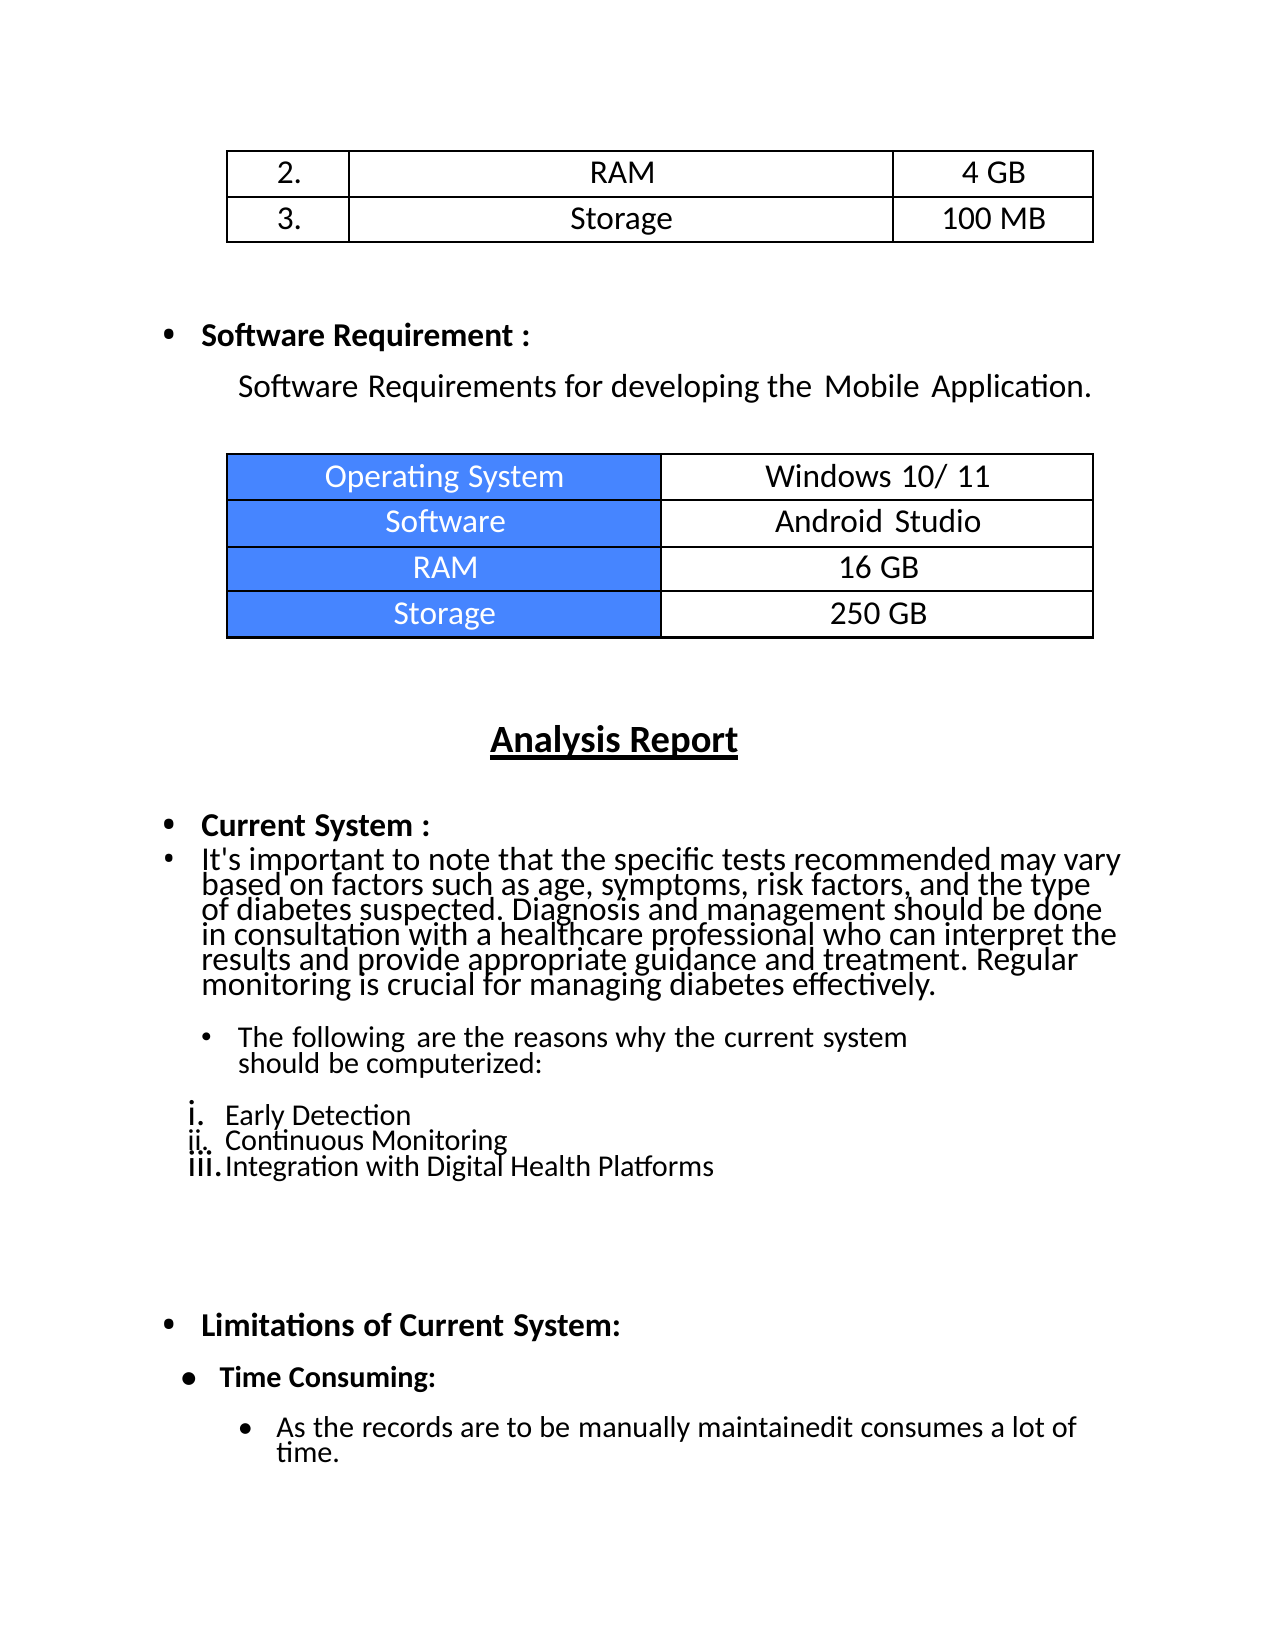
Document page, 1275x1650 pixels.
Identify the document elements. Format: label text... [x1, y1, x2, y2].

table_cell RAM [228, 548, 660, 590]
text Analysis Report [490, 732, 1125, 757]
table_cell 16 GB [662, 548, 1092, 590]
list The following are the reasons why the current system should be computerized: [201, 1025, 1000, 1079]
table_header Operating System [228, 455, 660, 499]
table_cell 100 MB [894, 198, 1092, 241]
table_cell 3. [228, 198, 348, 241]
list Early Detection [187, 1105, 1125, 1130]
table_cell 4 GB [894, 152, 1092, 196]
list It's important to note that the specific tests recommended may vary based on factors such as age, symptoms, risk factors, and the type of diabetes suspected. Diagnosis and management should be done in consultation with a healthcare professional who can interpret the results and provide appropriate guidance and treatment. Regular monitoring is crucial for managing diabetes effectively. [162, 850, 1125, 1000]
list Integration with Digital Health Platforms [187, 1156, 1125, 1181]
list Software Requirement : [162, 327, 1125, 352]
list Limitations of Current System: [162, 1317, 1125, 1342]
table_cell Software [228, 501, 660, 546]
table_cell Storage [350, 198, 892, 241]
list As the records are to be manually maintainedit consumes a lot of time. [238, 1417, 1125, 1467]
table_cell 250 GB [662, 592, 1092, 636]
list Current System : [162, 816, 1125, 841]
list Continuous Monitoring [187, 1131, 1125, 1156]
table_cell Storage [228, 592, 660, 636]
table_cell RAM [350, 152, 892, 196]
table_header Windows 10/ 11 [662, 455, 1092, 499]
table_cell Android Studio [662, 501, 1092, 546]
list Time Consuming: [181, 1367, 1125, 1392]
table_cell 2. [228, 152, 348, 196]
text Software Requirements for developing the Mobile Application. [238, 377, 1125, 402]
